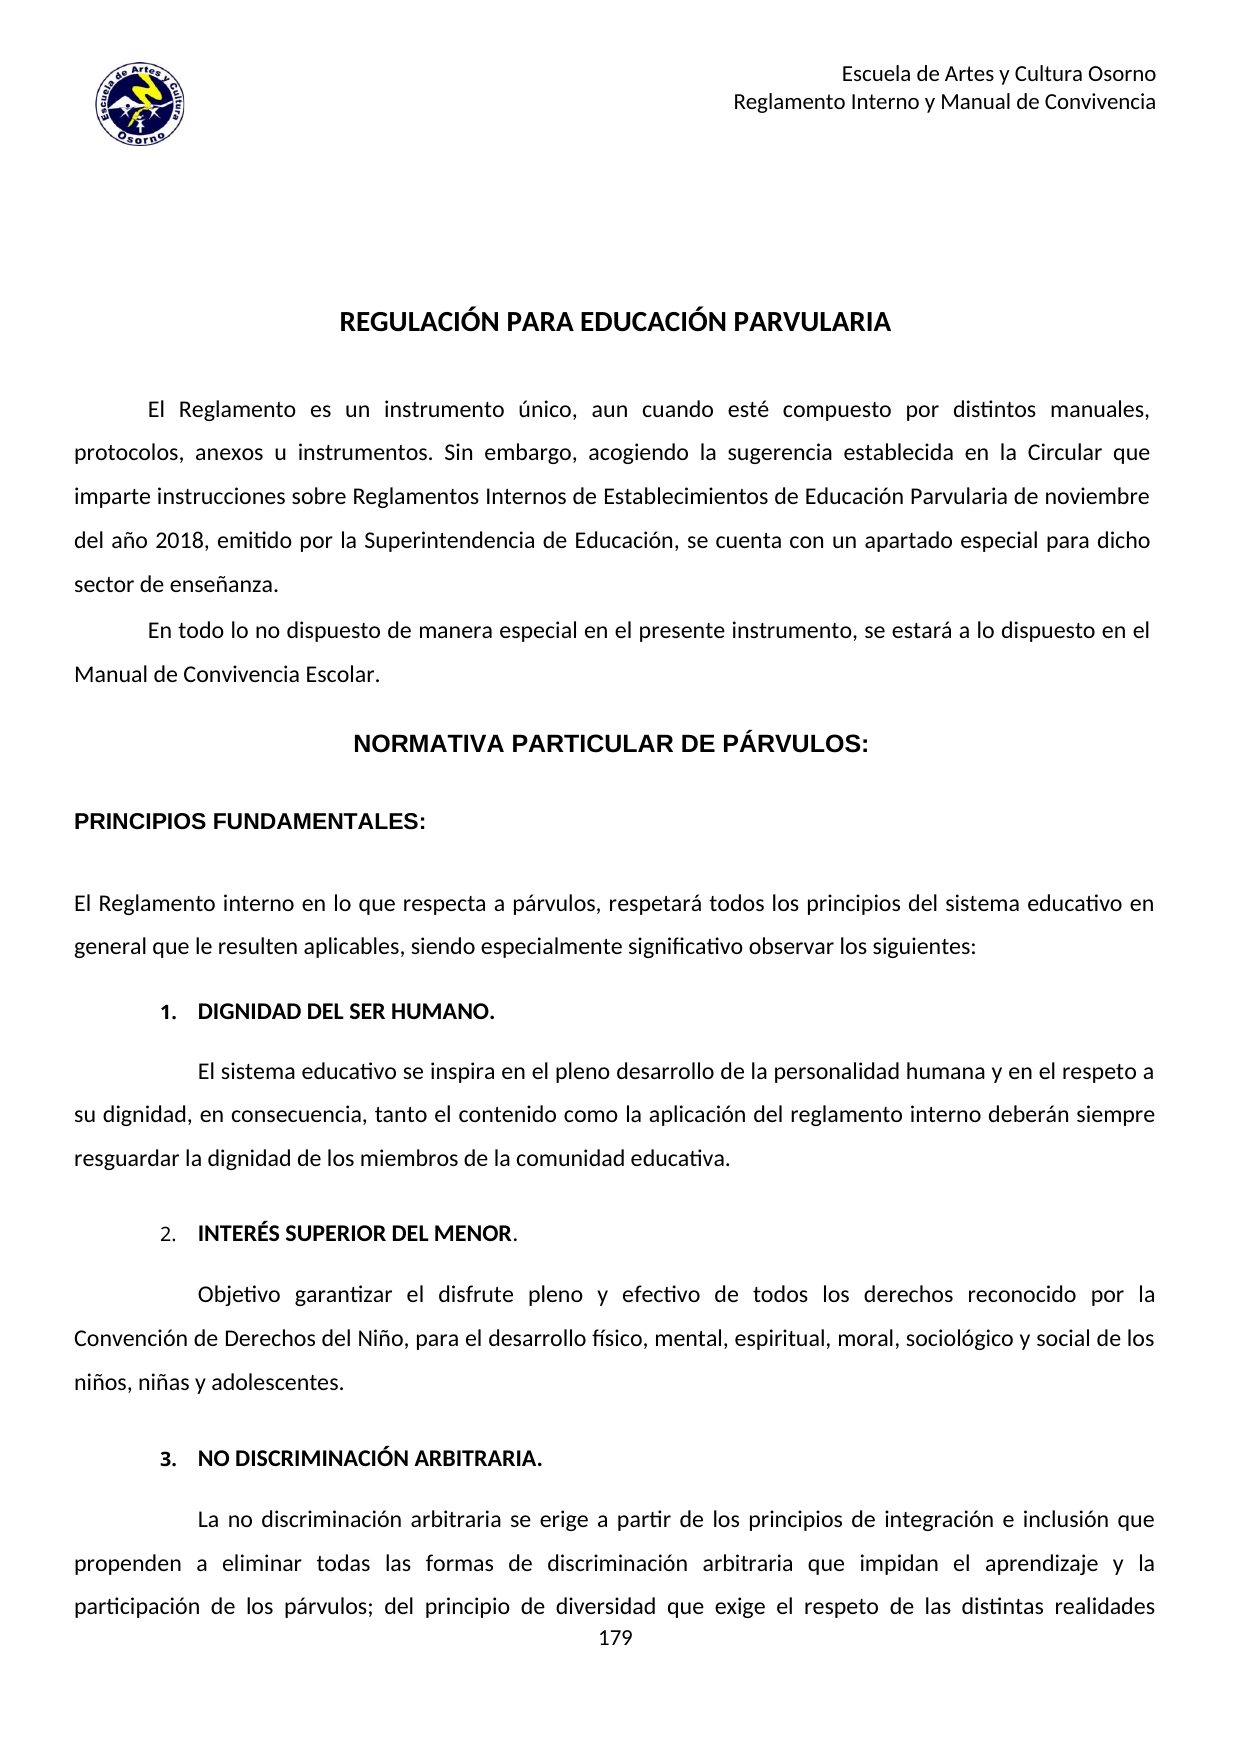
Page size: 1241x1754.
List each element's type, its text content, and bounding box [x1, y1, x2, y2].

text PRINCIPIOS FUNDAMENTALES: [29, 808, 1157, 834]
text En todo lo no dispuesto de manera especial en el presente instrumento, se estará a lo dispuesto en el Manual de Convivencia Escolar. [74, 615, 1151, 688]
picture [95, 62, 185, 146]
text El sistema educativo se inspira en el pleno desarrollo de la personalidad humana y en el respeto a su dignidad, en consecuencia, tanto el contenido como la aplicación del reglamento interno deberán siempre resguardar la dignidad de los miembros de la comunidad educativa. [74, 1056, 1157, 1173]
text REGULACIÓN PARA EDUCACIÓN PARVULARIA [74, 303, 1157, 339]
list INTERÉS SUPERIOR DEL MENOR. [160, 1218, 1157, 1248]
text Objetivo garantizar el disfrute pleno y efectivo de todos los derechos reconocido por la Convención de Derechos del Niño, para el desarrollo físico, mental, espiritual, moral, sociológico y social de los niños, niñas y adolescentes. [74, 1279, 1157, 1396]
text El Reglamento es un instrumento único, aun cuando esté compuesto por distintos manuales, protocolos, anexos u instrumentos. Sin embargo, acogiendo la sugerencia establecida en la Circular que imparte instrucciones sobre Reglamentos Internos de Establecimientos de Educación Parvularia de noviembre del año 2018, emitido por la Superintendencia de Educación, se cuenta con un apartado especial para dicho sector de enseñanza. [74, 394, 1151, 598]
text NORMATIVA PARTICULAR DE PÁRVULOS: [199, 729, 1024, 758]
text El Reglamento interno en lo que respecta a párvulos, respetará todos los principios del sistema educativo en general que le resulten aplicables, siendo especialmente significativo observar los siguientes: [74, 888, 1157, 961]
list DIGNIDAD DEL SER HUMANO. [160, 996, 1157, 1025]
list NO DISCRIMINACIÓN ARBITRARIA. [160, 1443, 1157, 1472]
